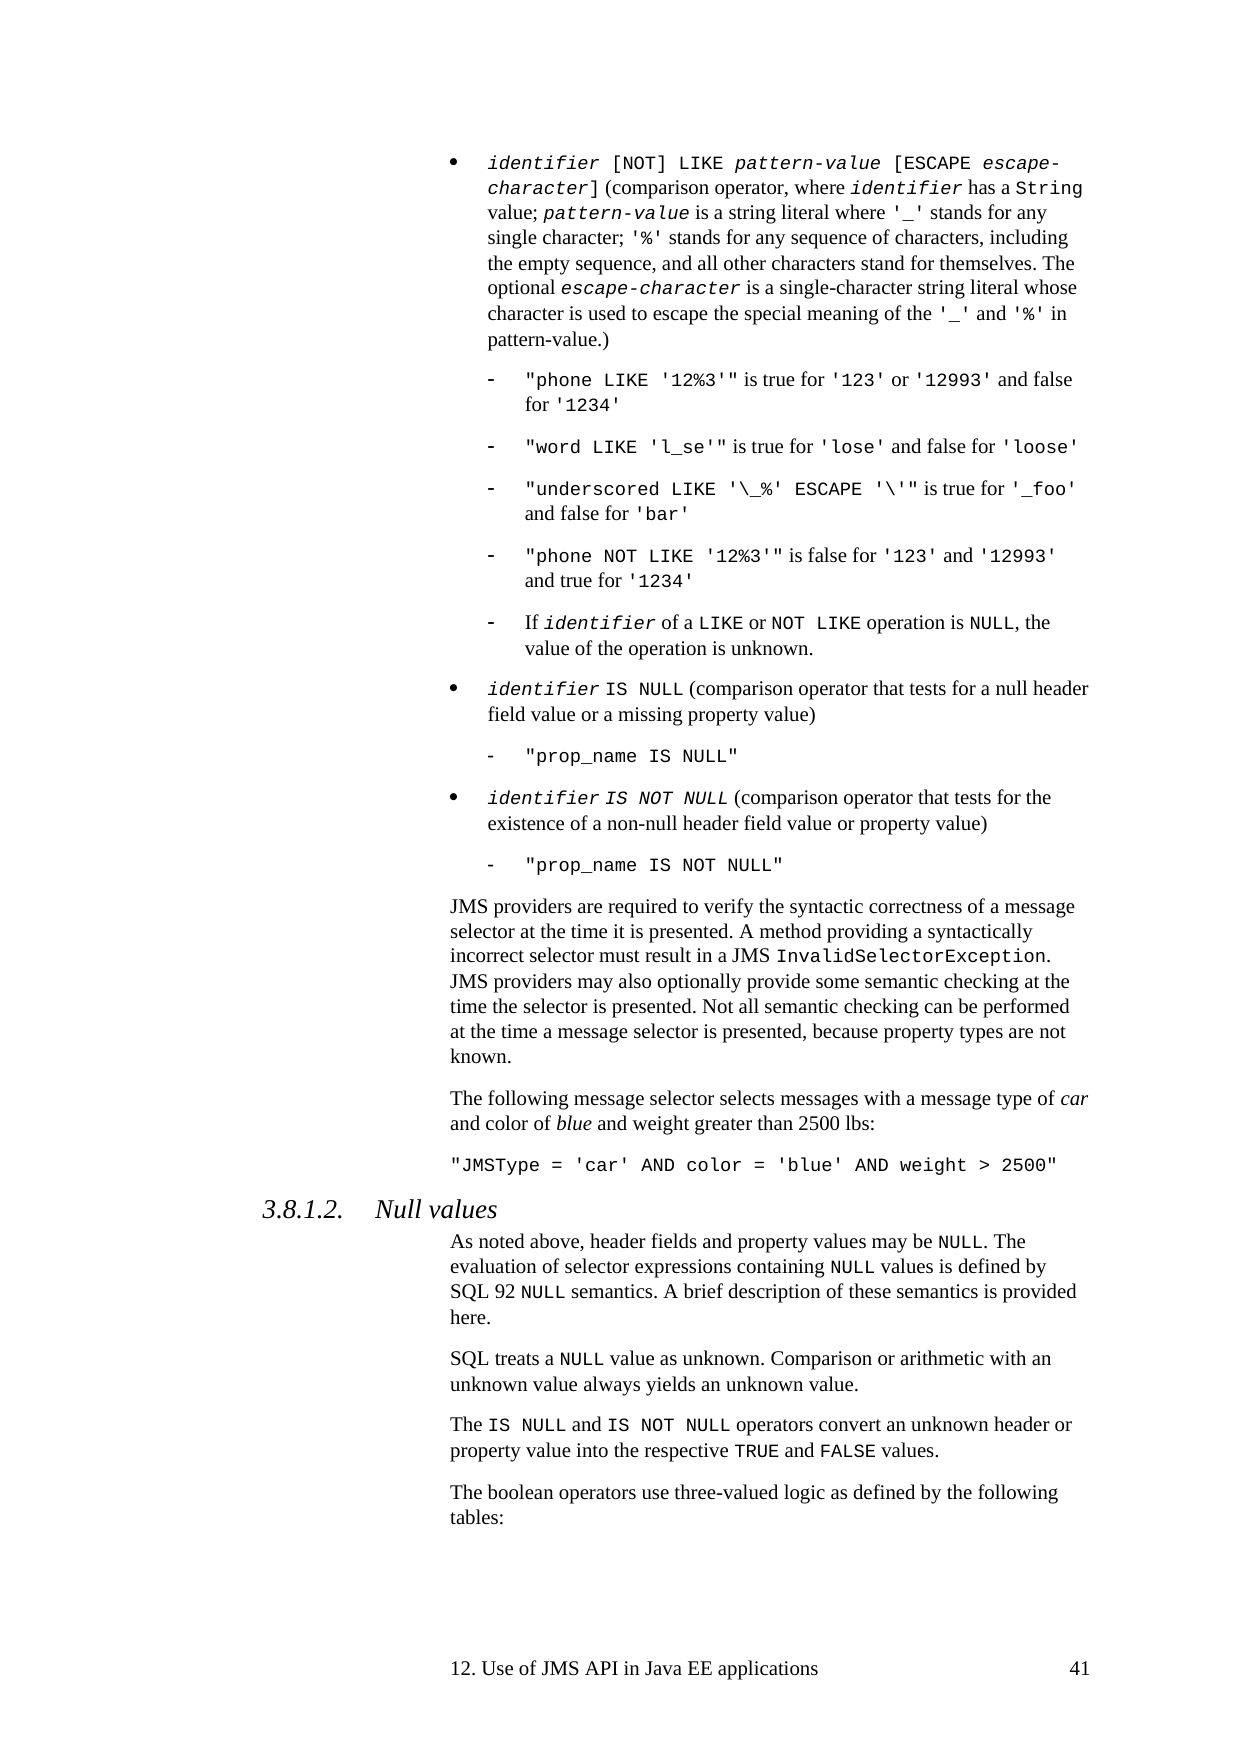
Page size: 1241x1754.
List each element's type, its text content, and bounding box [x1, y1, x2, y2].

list "prop_name IS NOT NULL" [487, 852, 1090, 877]
list "phone LIKE '12%3'" is true for '123' or '12993' and false for '1234' [487, 367, 1090, 417]
text SQL treats a NULL value as unknown. Comparison or arithmetic with an unknown value always yields an unknown value. [450, 1346, 1090, 1396]
list identifier [NOT] LIKE pattern-value [ESCAPE escape-character] (comparison operator, where identifier has a String value; pattern-value is a string literal where '_' stands for any single character; '%' stands for any sequence of characters, including the empty sequence, and all other characters stand for themselves. The optional escape-character is a single-character string literal whose character is used to escape the special meaning of the '_' and '%' in pattern-value.) [450, 150, 1090, 351]
list identifier IS NOT NULL (comparison operator that tests for the existence of a non-null header field value or property value) [450, 785, 1090, 835]
text As noted above, header fields and property values may be NULL. The evaluation of selector expressions containing NULL values is defined by SQL 92 NULL semantics. A brief description of these semantics is provided here. [450, 1229, 1090, 1329]
list "underscored LIKE '\_%' ESCAPE '\'" is true for '_foo' and false for 'bar' [487, 476, 1090, 526]
subtitle Null values [262, 1193, 1090, 1224]
text The IS NULL and IS NOT NULL operators convert an unknown header or property value into the respective TRUE and FALSE values. [450, 1412, 1090, 1463]
text JMS providers are required to verify the syntactic correctness of a message selector at the time it is presented. A method providing a syntactically incorrect selector must result in a JMS InvalidSelectorException. JMS providers may also optionally provide some semantic checking at the time the selector is presented. Not all semantic checking can be performed at the time a message selector is presented, because property types are not known. [450, 893, 1090, 1068]
list "prop_name IS NULL" [487, 743, 1090, 768]
text The boolean operators use three-valued logic as defined by the following tables: [450, 1479, 1090, 1529]
list "phone NOT LIKE '12%3'" is false for '123' and '12993' and true for '1234' [487, 543, 1090, 593]
list "word LIKE 'l_se'" is true for 'lose' and false for 'loose' [487, 434, 1090, 459]
list identifier IS NULL (comparison operator that tests for a null header field value or a missing property value) [450, 676, 1090, 726]
list If identifier of a LIKE or NOT LIKE operation is NULL, the value of the operation is unknown. [487, 609, 1090, 660]
text The following message selector selects messages with a message type of car and color of blue and weight greater than 2500 lbs: [450, 1085, 1090, 1135]
text "JMSType = 'car' AND color = 'blue' AND weight > 2500" [450, 1152, 1090, 1177]
